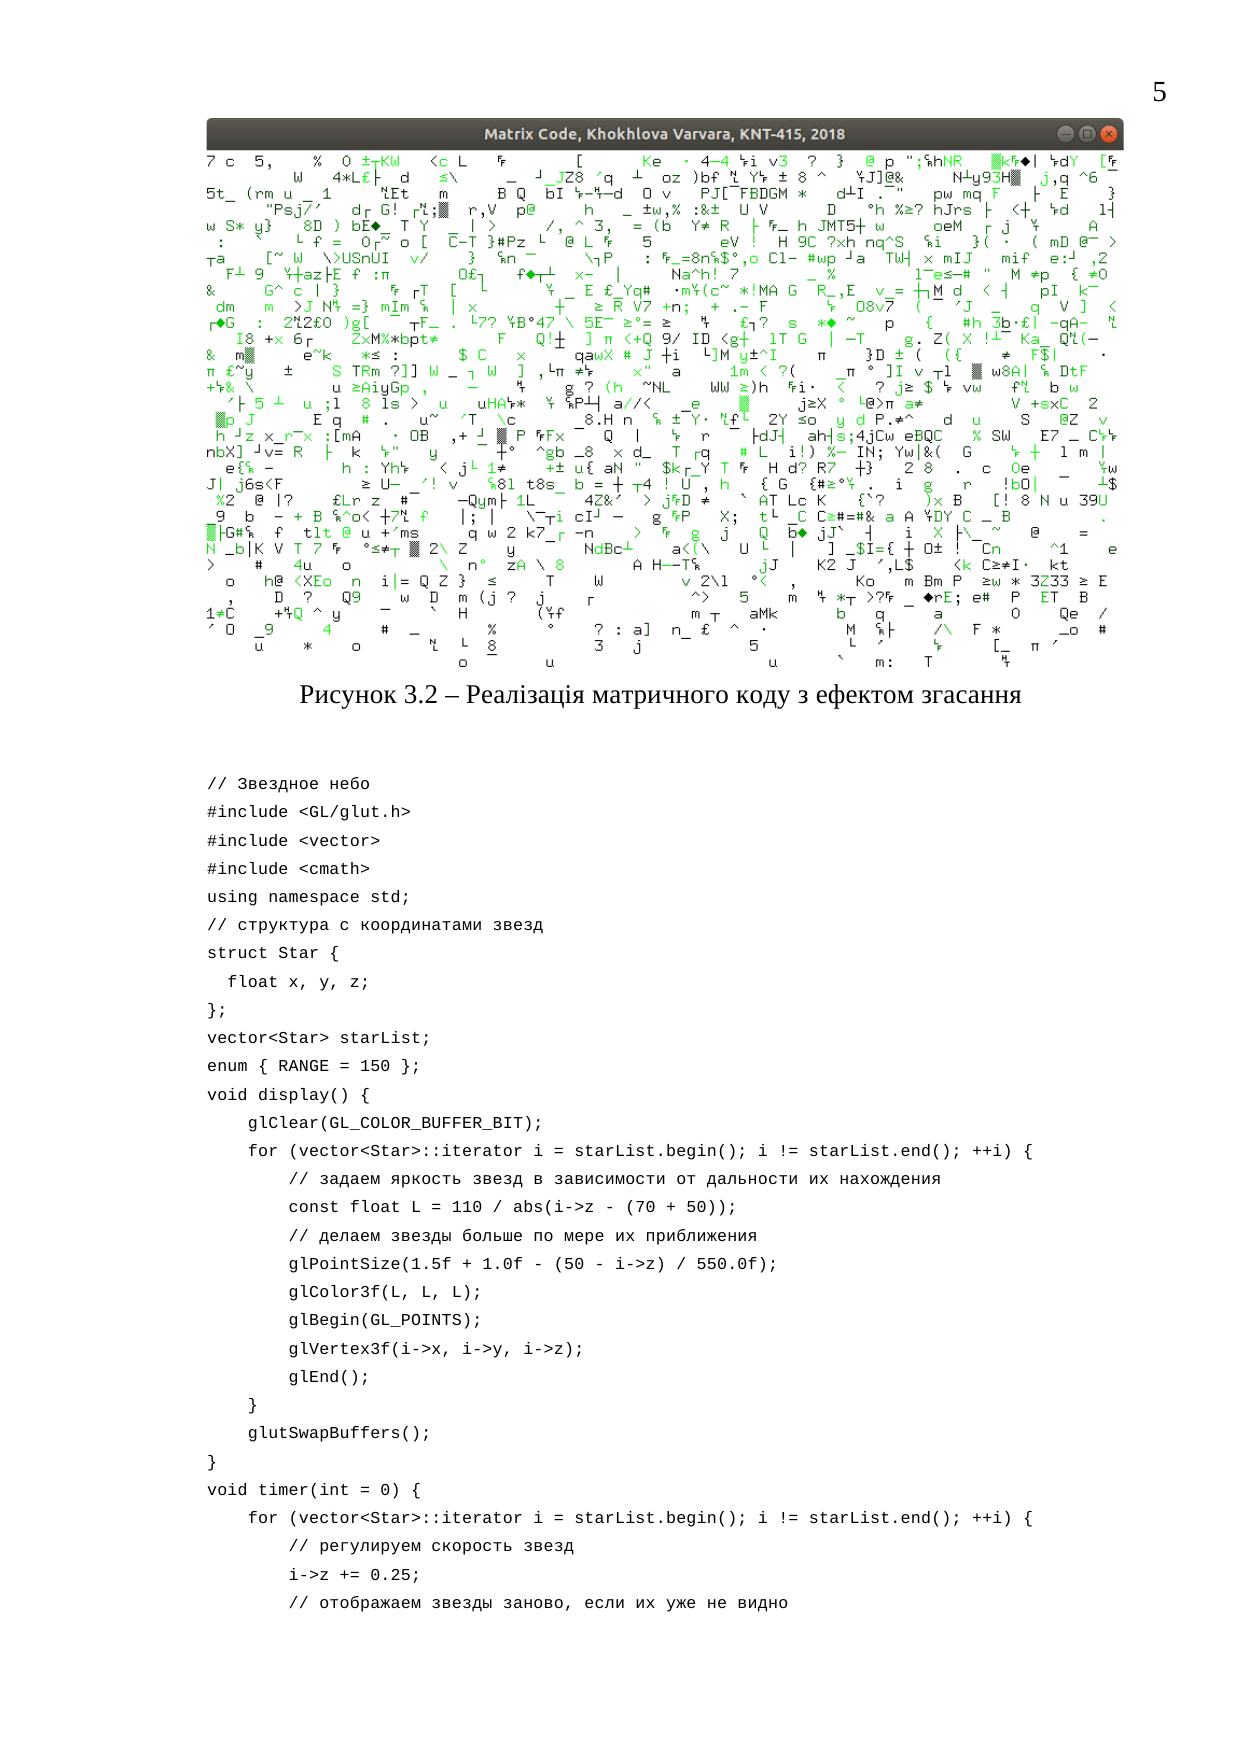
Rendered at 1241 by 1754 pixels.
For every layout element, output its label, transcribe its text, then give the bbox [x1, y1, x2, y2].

text glClear(GL_COLOR_BUFFER_BIT); [118, 1114, 1167, 1133]
text glColor3f(L, L, L); [118, 1284, 1167, 1303]
text glBegin(GL_POINTS); [118, 1312, 1167, 1331]
text // Звездное небо [118, 776, 1167, 794]
text float x, y, z; [118, 973, 1167, 992]
text glPointSize(1.5f + 1.0f - (50 - i->z) / 550.0f); [118, 1256, 1167, 1274]
text void timer(int = 0) { [118, 1481, 1167, 1500]
text glutSwapBuffers(); [118, 1425, 1167, 1444]
text using namespace std; [118, 888, 1167, 907]
list Рисунок 3.2 – Реалізація матричного коду з ефектом згасання [156, 679, 1167, 710]
text }; [118, 1001, 1167, 1020]
text enum { RANGE = 150 }; [118, 1058, 1167, 1077]
picture [206, 118, 1124, 667]
text // регулируем скорость звезд [118, 1538, 1167, 1557]
text glEnd(); [118, 1368, 1167, 1387]
text } [118, 1397, 1167, 1416]
text #include <vector> [118, 832, 1167, 851]
text // делаем звезды больше по мере их приближения [118, 1227, 1167, 1246]
text #include <cmath> [118, 860, 1167, 879]
text #include <GL/glut.h> [118, 804, 1167, 823]
text const float L = 110 / abs(i->z - (70 + 50)); [118, 1199, 1167, 1218]
text glVertex3f(i->x, i->y, i->z); [118, 1340, 1167, 1359]
text // отображаем звезды заново, если их уже не видно [118, 1594, 1167, 1613]
text for (vector<Star>::iterator i = starList.begin(); i != starList.end(); ++i) { [118, 1509, 1167, 1528]
text // задаем яркость звезд в зависимости от дальности их нахождения [118, 1171, 1167, 1190]
text // структура с координатами звезд [118, 917, 1167, 936]
text } [118, 1453, 1167, 1472]
text i->z += 0.25; [118, 1566, 1167, 1585]
text vector<Star> starList; [118, 1030, 1167, 1048]
text for (vector<Star>::iterator i = starList.begin(); i != starList.end(); ++i) { [118, 1143, 1167, 1161]
text void display() { [118, 1086, 1167, 1105]
text struct Star { [118, 945, 1167, 964]
